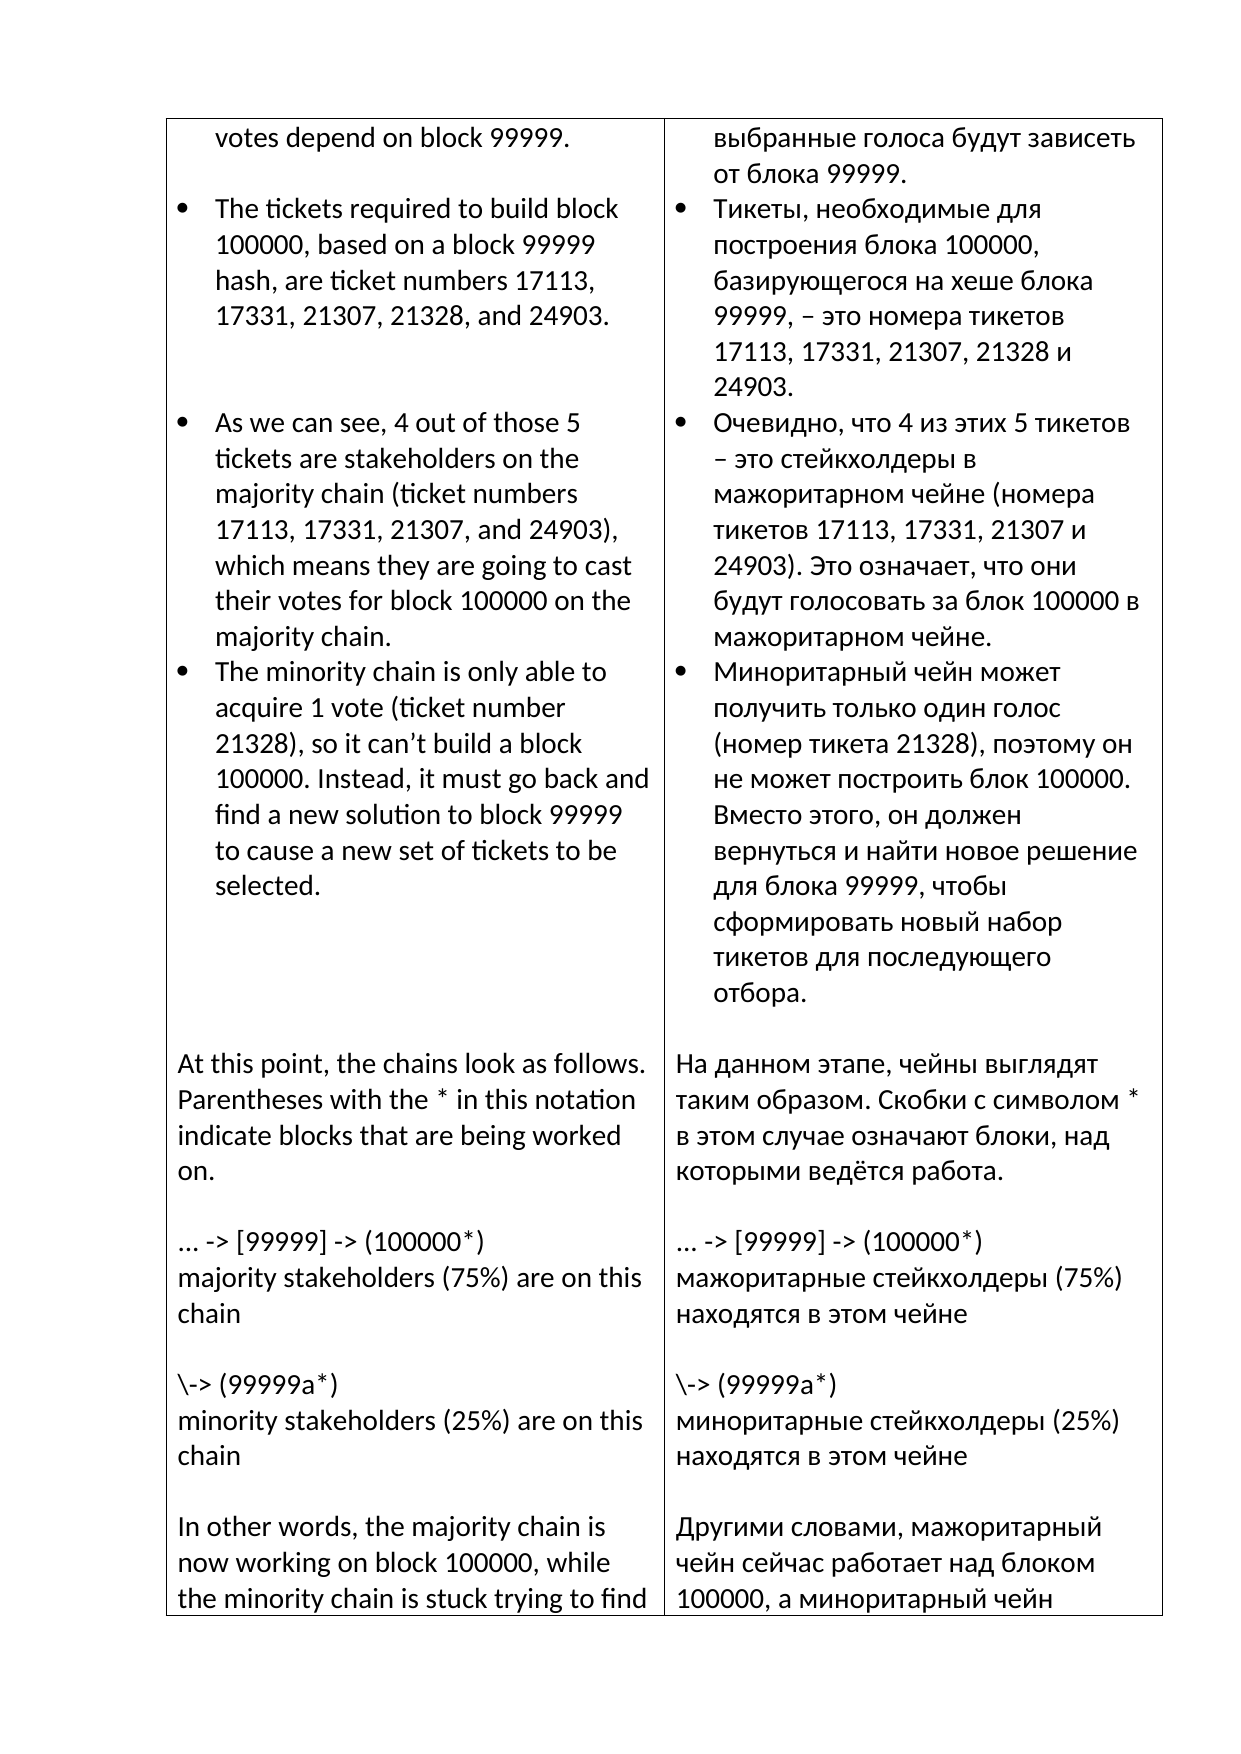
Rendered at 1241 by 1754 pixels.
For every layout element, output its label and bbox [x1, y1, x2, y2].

table_cell [665, 119, 1162, 1615]
table_cell [167, 119, 664, 1615]
